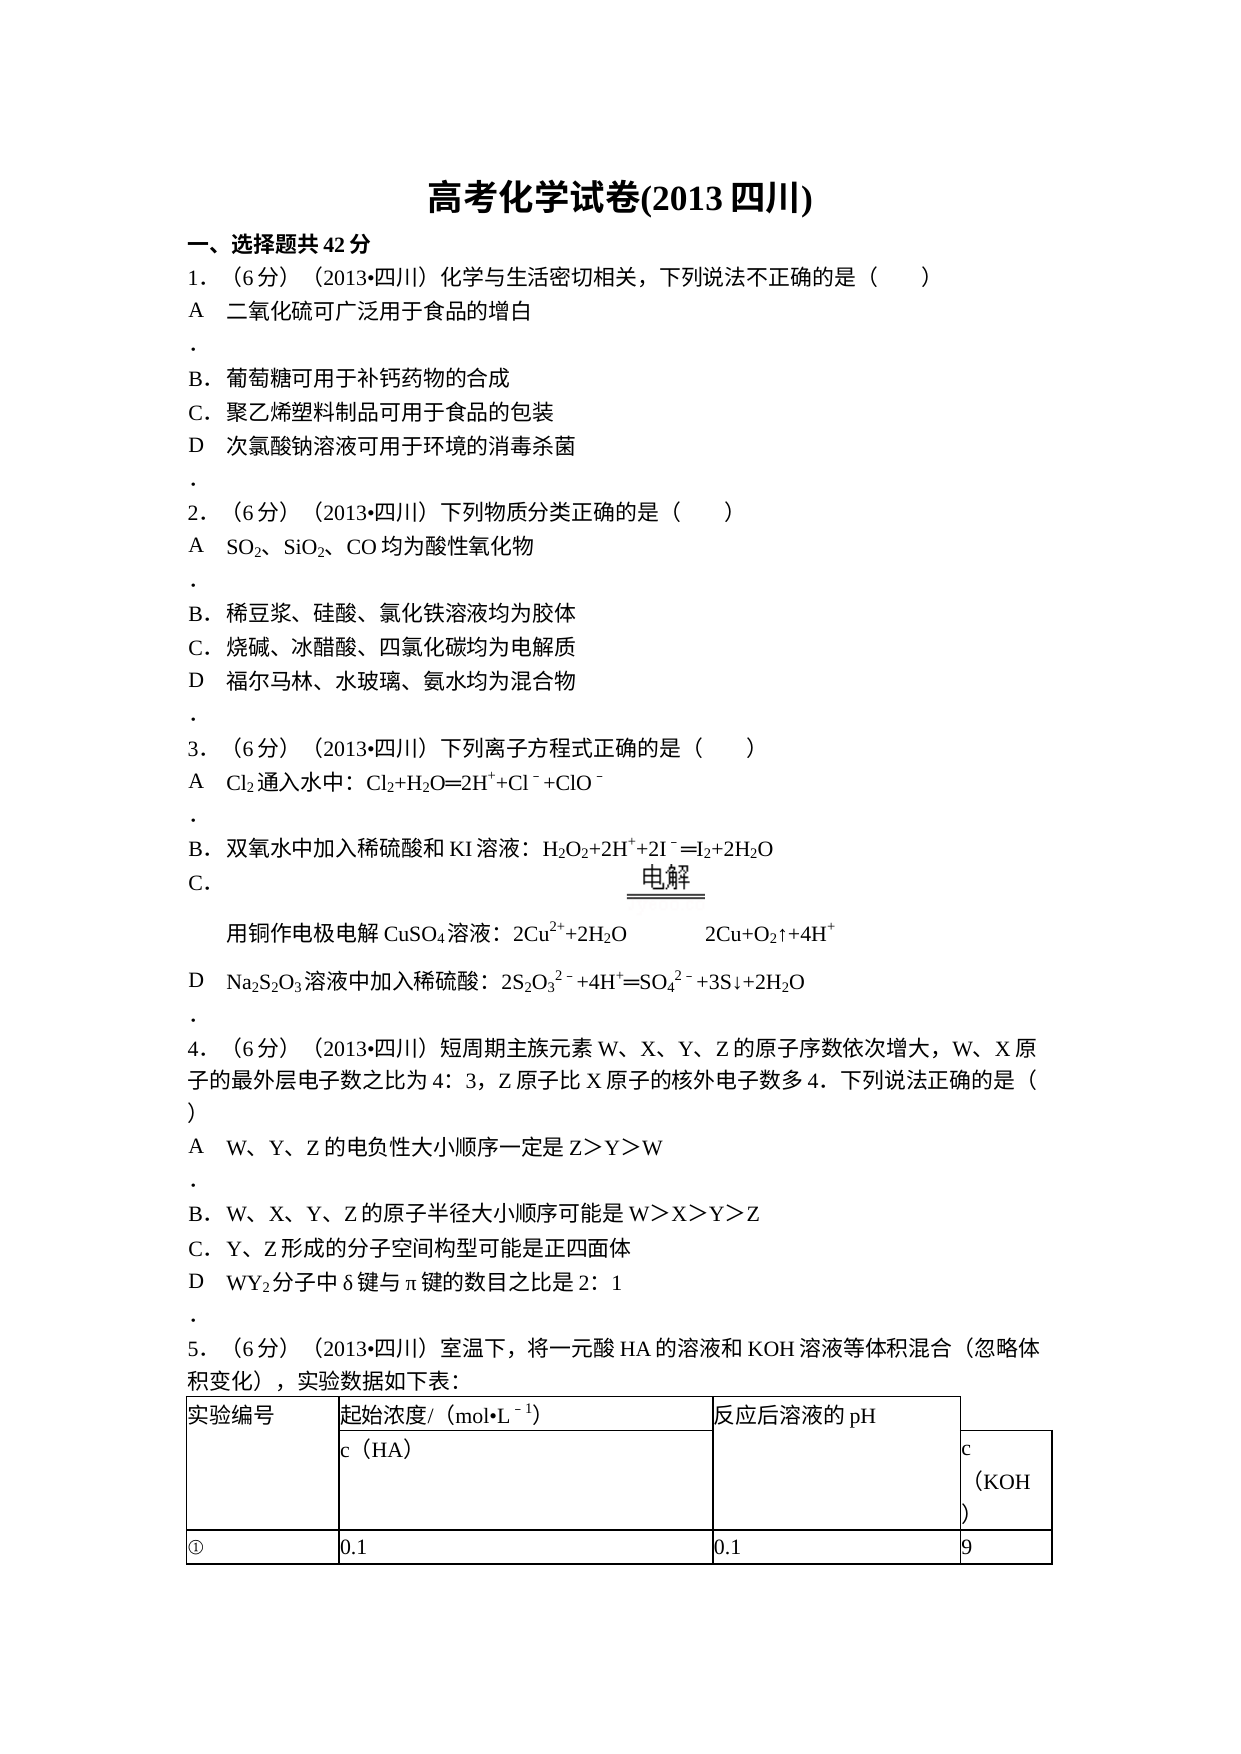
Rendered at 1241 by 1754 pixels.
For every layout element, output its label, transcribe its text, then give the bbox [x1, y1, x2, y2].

table_header A． [188, 529, 225, 594]
table_cell B． [188, 1196, 225, 1228]
table_cell 聚乙烯塑料制品可用于食品的包装 [226, 394, 1051, 427]
table_cell B． [188, 596, 225, 628]
table_cell D． [188, 428, 225, 493]
table_cell 福尔马林、水玻璃、氨水均为混合物 [226, 664, 1051, 728]
text 5．（6分）（2013•四川）室温下，将一元酸HA的溶液和KOH溶液等体积混合（忽略体积变化），实验数据如下表： [187, 1331, 1053, 1396]
table_cell Na2S2O3溶液中加入稀硫酸：2S2O32﹣+4H+═SO42﹣+3S↓+2H2O [226, 964, 1051, 1029]
table_cell D． [188, 964, 225, 1029]
text 1．（6分）（2013•四川）化学与生活密切相关，下列说法不正确的是（ ） [187, 259, 1053, 292]
text 2．（6分）（2013•四川）下列物质分类正确的是（ ） [187, 495, 1053, 527]
table_cell W、X、Y、Z的原子半径大小顺序可能是W＞X＞Y＞Z [226, 1196, 1051, 1228]
table_cell 葡萄糖可用于补钙药物的合成 [226, 360, 1051, 393]
table_cell c（KOH） [961, 1431, 1051, 1529]
text 3．（6分）（2013•四川）下列离子方程式正确的是（ ） [187, 730, 1053, 763]
table_cell D． [188, 1264, 225, 1329]
text 一、选择题共42分 [187, 227, 1053, 259]
table_header 二氧化硫可广泛用于食品的增白 [226, 294, 1051, 358]
table_cell WY2分子中δ键与π键的数目之比是2：1 [226, 1264, 1051, 1329]
table_cell c（HA） [340, 1431, 712, 1529]
table_header SO2、SiO2、CO均为酸性氧化物 [226, 529, 1051, 594]
table_cell 0.1 [340, 1531, 712, 1563]
table_cell 双氧水中加入稀硫酸和KI溶液：H2O2+2H++2I﹣═I2+2H2O [226, 831, 1051, 863]
table_cell 稀豆浆、硅酸、氯化铁溶液均为胶体 [226, 596, 1051, 628]
table_cell 9 [961, 1531, 1051, 1563]
table_cell C． [188, 630, 225, 662]
table_header A． [188, 1130, 225, 1194]
table_cell 次氯酸钠溶液可用于环境的消毒杀菌 [226, 428, 1051, 493]
table_header Cl2通入水中：Cl2+H2O═2H++Cl﹣+ClO﹣ [226, 764, 1051, 829]
table_header 起始浓度/（mol•L﹣1） [340, 1397, 712, 1430]
table_header A． [188, 294, 225, 358]
table_cell C． [188, 394, 225, 427]
table_header 实验编号 [187, 1397, 338, 1529]
text 高考化学试卷(2013四川) [187, 162, 1053, 227]
table_header W、Y、Z的电负性大小顺序一定是Z＞Y＞W [226, 1130, 1051, 1194]
table_cell ① [187, 1531, 338, 1563]
table_cell D． [188, 664, 225, 728]
table_header 反应后溶液的pH [714, 1397, 960, 1529]
table_cell C． [188, 865, 225, 962]
table_cell 用铜作电极电解CuSO4溶液：2Cu2++2H2O2Cu+O2↑+4H+ [226, 865, 1051, 962]
table_cell C． [188, 1230, 225, 1263]
table_cell B． [188, 831, 225, 863]
table_cell Y、Z形成的分子空间构型可能是正四面体 [226, 1230, 1051, 1263]
table_cell 0.1 [714, 1531, 960, 1563]
table_cell B． [188, 360, 225, 393]
table_header A． [188, 764, 225, 829]
text 4．（6分）（2013•四川）短周期主族元素W、X、Y、Z的原子序数依次增大，W、X原子的最外层电子数之比为4：3，Z原子比X原子的核外电子数多4．下列说法正确的是（ ） [187, 1031, 1053, 1128]
picture [626, 864, 705, 928]
table_cell 烧碱、冰醋酸、四氯化碳均为电解质 [226, 630, 1051, 662]
